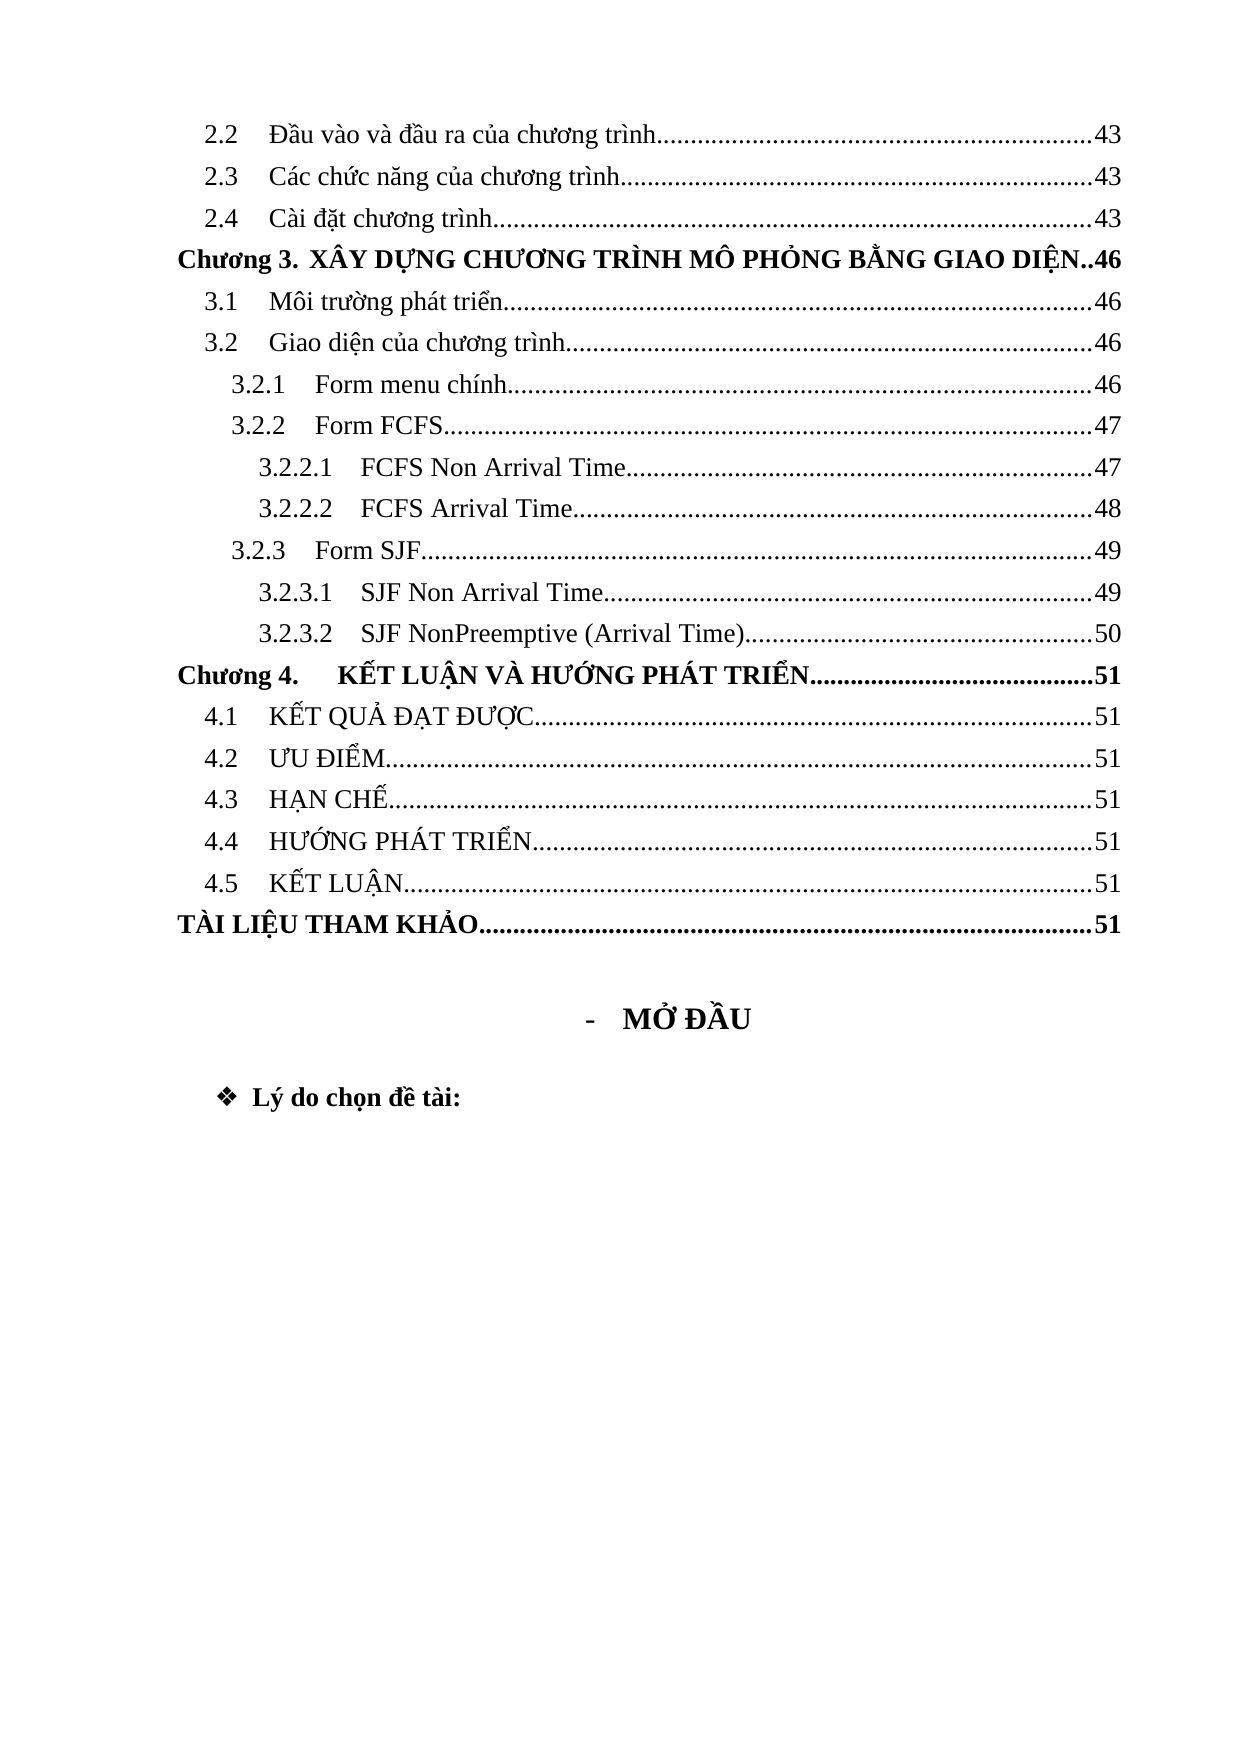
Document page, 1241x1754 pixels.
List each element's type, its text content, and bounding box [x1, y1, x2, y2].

text 3.2.1 Form menu chính 46 [231, 368, 1122, 399]
text 3.2.3.1 SJF Non Arrival Time 49 [258, 576, 1122, 607]
text 4.1 KẾT QUẢ ĐẠT ĐƯỢC 51 [204, 700, 1122, 732]
text 3.1 Môi trường phát triển 46 [204, 285, 1122, 316]
text 3.2.2 Form FCFS 47 [231, 409, 1122, 441]
text 3.2.3 Form SJF 49 [231, 534, 1122, 565]
text 2.4 Cài đặt chương trình 43 [204, 202, 1122, 233]
text 2.2 Đầu vào và đầu ra của chương trình 43 [204, 118, 1122, 150]
text 4.3 HẠN CHẾ 51 [204, 783, 1122, 815]
text 3.2 Giao diện của chương trình 46 [204, 326, 1122, 357]
text 4.2 ƯU ĐIỂM 51 [204, 742, 1122, 773]
text Chương 4. KẾT LUẬN VÀ HƯỚNG PHÁT TRIỂN 51 [177, 659, 1122, 690]
text 4.4 HƯỚNG PHÁT TRIỂN 51 [204, 825, 1122, 856]
text Chương 3. XÂY DỰNG CHƯƠNG TRÌNH MÔ PHỎNG BẰNG GIAO DIỆN 46 [177, 243, 1122, 274]
list Lý do chọn đề tài: [177, 1066, 1122, 1122]
text TÀI LIỆU THAM KHẢO 51 [177, 908, 1122, 939]
text 3.2.2.2 FCFS Arrival Time 48 [258, 493, 1122, 524]
subtitle MỞ ĐẦU [214, 1000, 1122, 1036]
text 4.5 KẾT LUẬN 51 [204, 867, 1122, 898]
text 3.2.3.2 SJF NonPreemptive (Arrival Time) 50 [258, 617, 1122, 648]
text 2.3 Các chức năng của chương trình 43 [204, 160, 1122, 191]
text 3.2.2.1 FCFS Non Arrival Time 47 [258, 451, 1122, 482]
